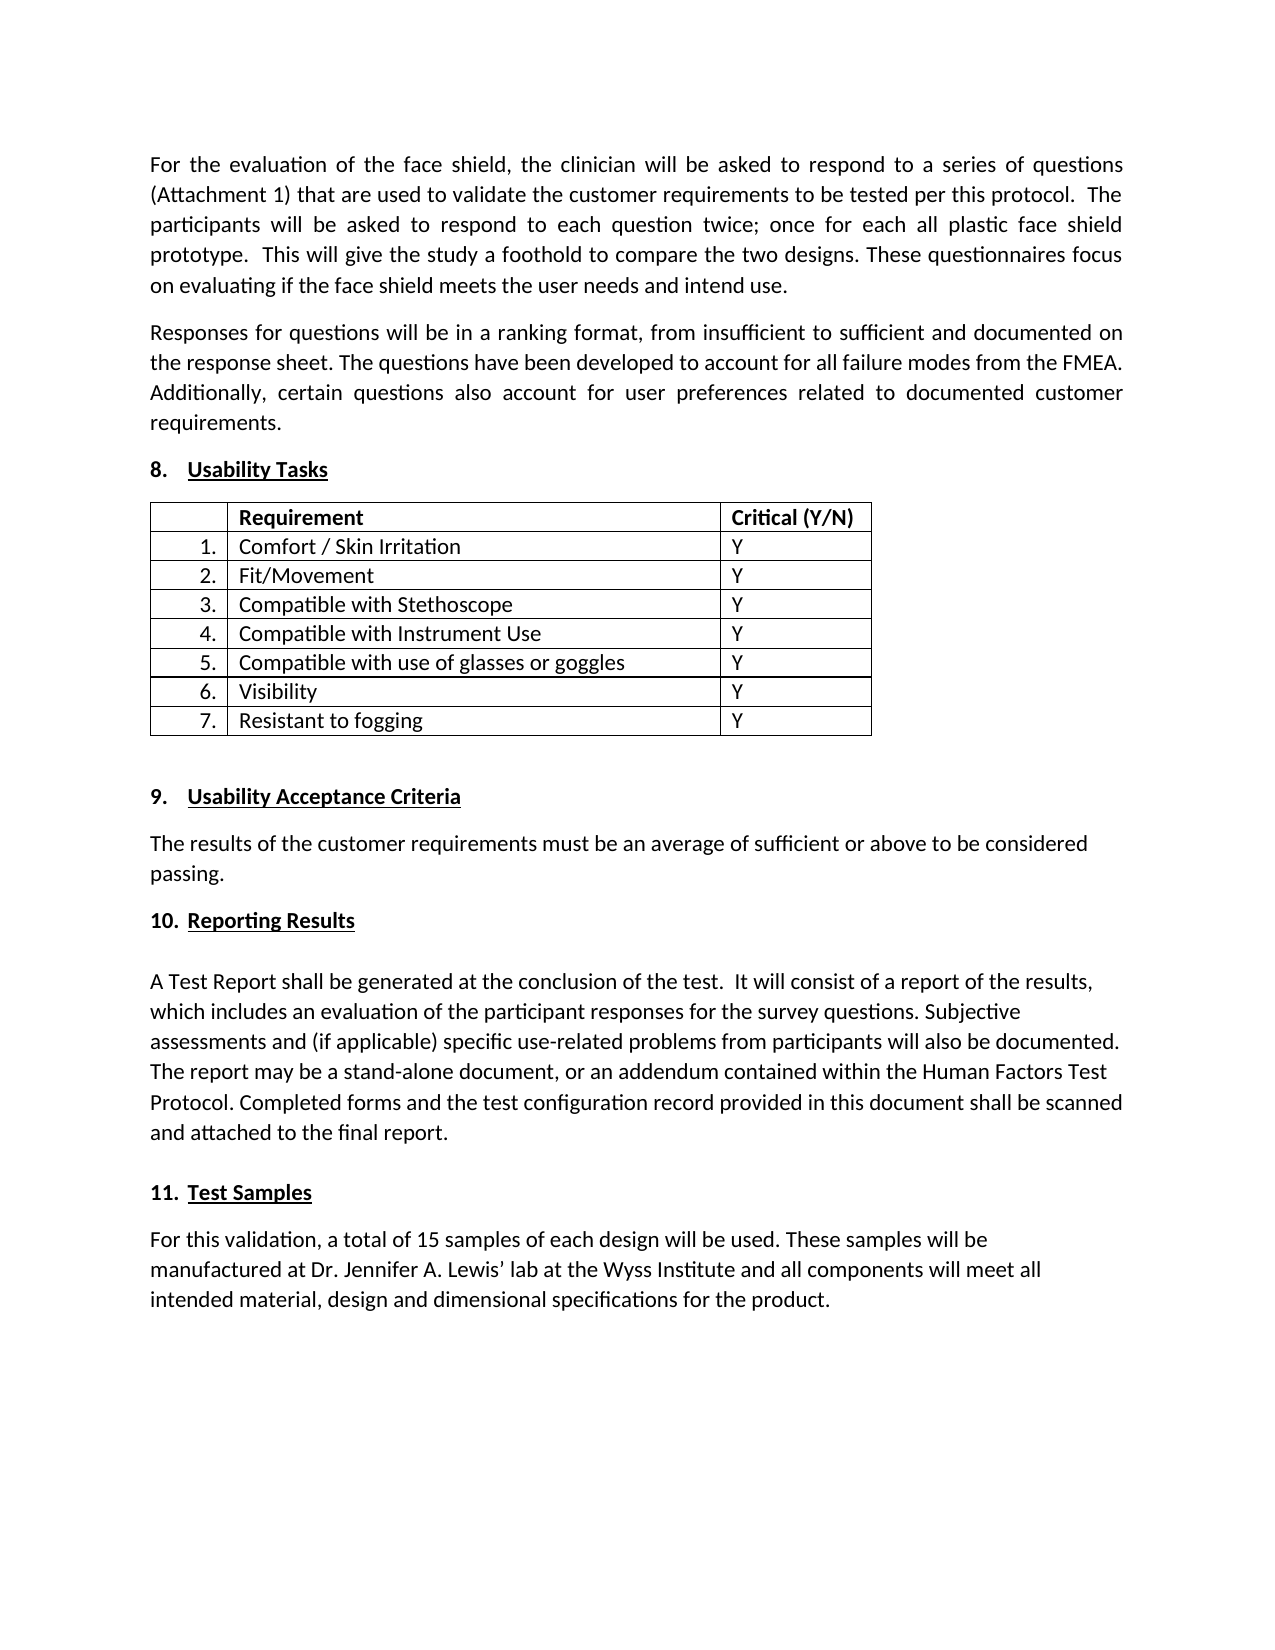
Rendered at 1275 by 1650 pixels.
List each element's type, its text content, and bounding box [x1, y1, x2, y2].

list Usability Tasks [150, 455, 1125, 483]
table_cell Resistant to fogging [228, 707, 720, 734]
table_cell Y [721, 649, 871, 676]
table_cell [151, 649, 227, 676]
list Test Samples [150, 1178, 1125, 1206]
table_cell Comfort / Skin Irritation [228, 532, 720, 560]
table_cell [151, 707, 227, 734]
table_cell Y [721, 561, 871, 589]
table_header Requirement [228, 503, 720, 531]
table_cell Y [721, 707, 871, 734]
list Usability Acceptance Criteria [150, 782, 1125, 811]
table_cell [151, 619, 227, 647]
table_cell Compatible with Stethoscope [228, 590, 720, 618]
list A Test Report shall be generated at the conclusion of the test. It will consist of a report of the results, which includes an evaluation of the participant responses for the survey questions. Subjective assessments and (if applicable) specific use-related problems from participants will also be documented. The report may be a stand-alone document, or an addendum contained within the Human Factors Test Protocol. Completed forms and the test configuration record provided in this document shall be scanned and attached to the final report. [150, 967, 1125, 1146]
table_header Critical (Y/N) [721, 503, 871, 531]
table_cell Y [721, 619, 871, 647]
table_cell Fit/Movement [228, 561, 720, 589]
table_cell [151, 590, 227, 618]
text Responses for questions will be in a ranking format, from insufficient to sufficient and documented on the response sheet. The questions have been developed to account for all failure modes from the FMEA. Additionally, certain questions also account for user preferences related to documented customer requirements. [150, 318, 1125, 436]
list Reporting Results [150, 906, 1125, 934]
table_cell Y [721, 590, 871, 618]
table_cell Y [721, 532, 871, 560]
table_cell Compatible with Instrument Use [228, 619, 720, 647]
text For the evaluation of the face shield, the clinician will be asked to respond to a series of questions (Attachment 1) that are used to validate the customer requirements to be tested per this protocol. The participants will be asked to respond to each question twice; once for each all plastic face shield prototype. This will give the study a foothold to compare the two designs. These questionnaires focus on evaluating if the face shield meets the user needs and intend use. [150, 150, 1125, 299]
text For this validation, a total of 15 samples of each design will be used. These samples will be manufactured at Dr. Jennifer A. Lewis’ lab at the Wyss Institute and all components will meet all intended material, design and dimensional specifications for the product. [150, 1225, 1125, 1314]
table_cell Y [721, 678, 871, 706]
table_cell [151, 532, 227, 560]
table_cell [151, 561, 227, 589]
table_cell [151, 678, 227, 706]
table_header [151, 503, 227, 531]
table_cell Compatible with use of glasses or goggles [228, 649, 720, 676]
table_cell Visibility [228, 678, 720, 706]
text The results of the customer requirements must be an average of sufficient or above to be considered passing. [150, 829, 1125, 888]
